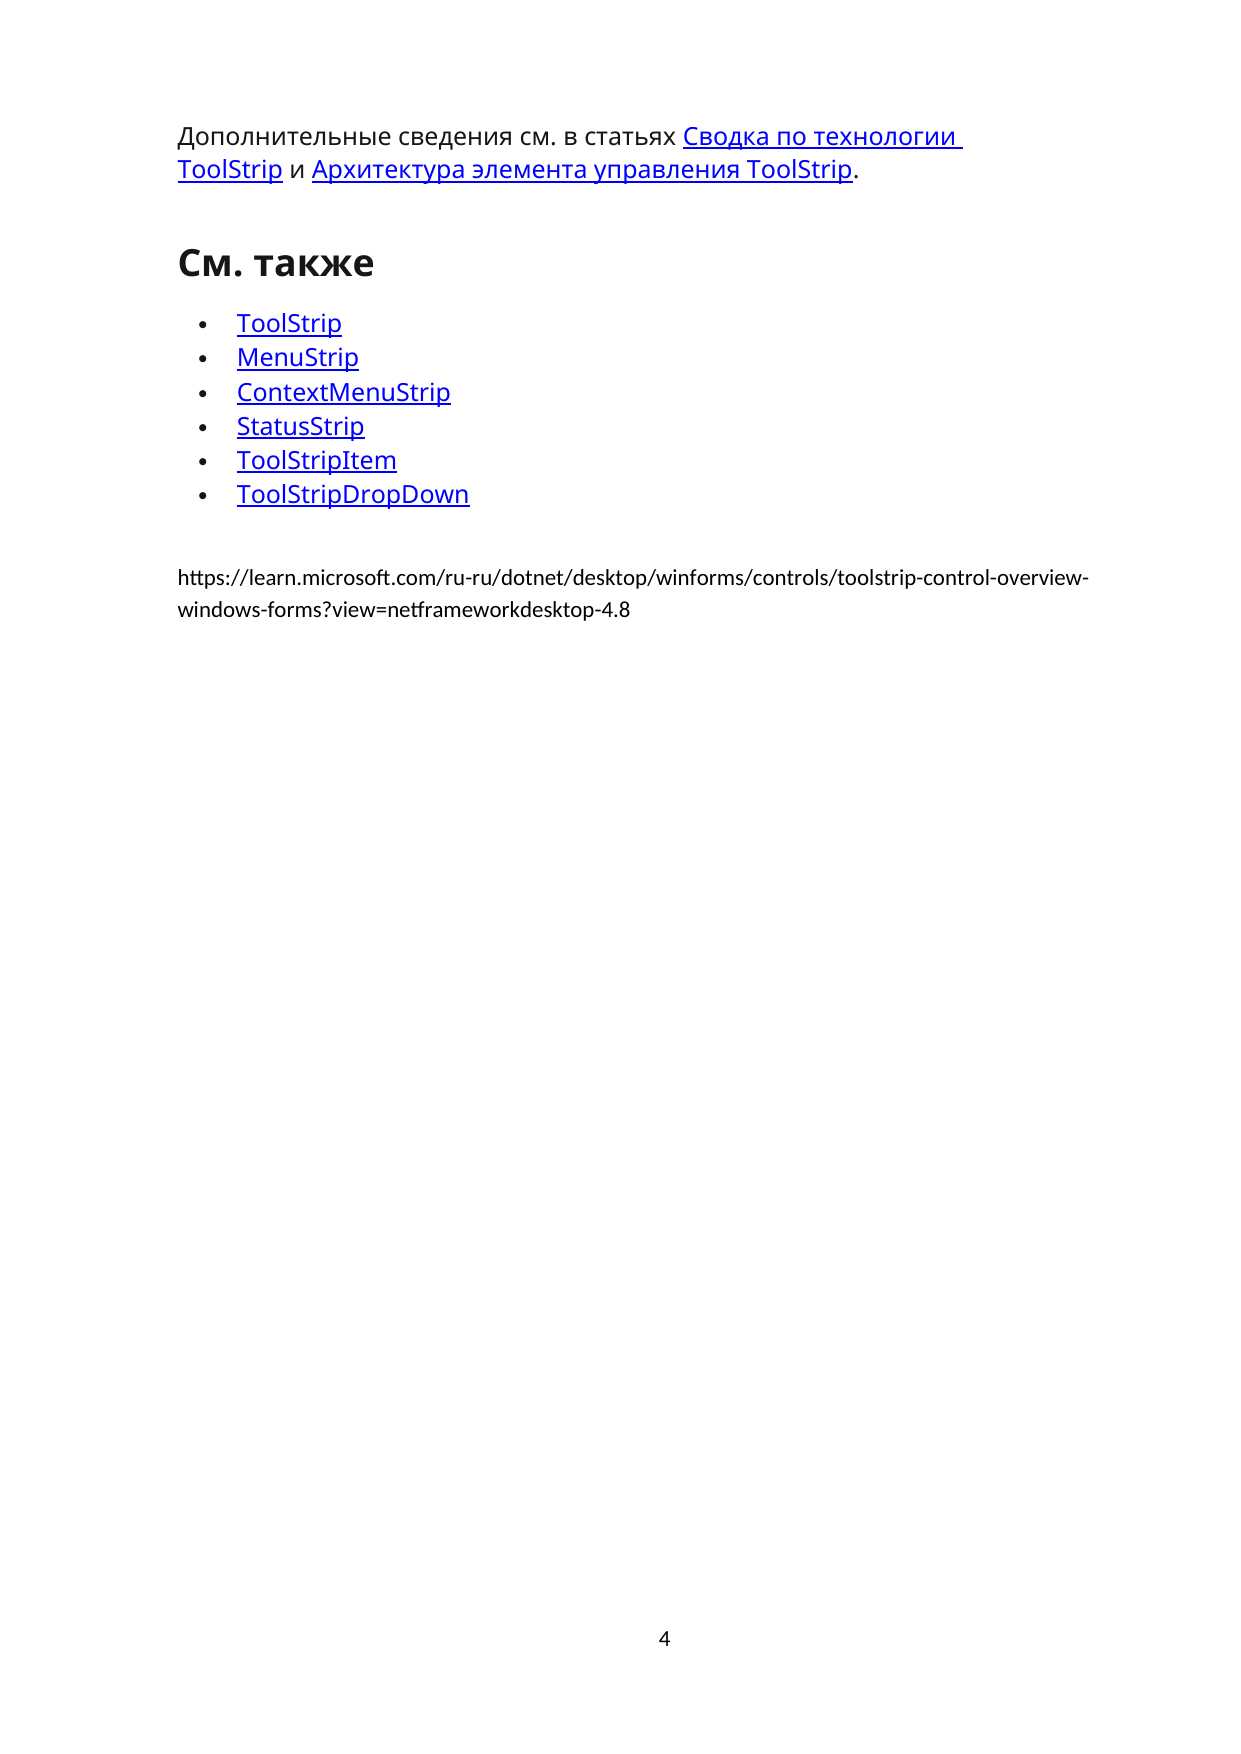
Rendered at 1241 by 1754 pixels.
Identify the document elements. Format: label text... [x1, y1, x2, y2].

text Дополнительные сведения см. в статьях Сводка по технологии ToolStrip и Архитектура элемента управления ToolStrip. [177, 118, 1152, 186]
list MenuStrip [199, 340, 1152, 374]
text https://learn.microsoft.com/ru-ru/dotnet/desktop/winforms/controls/toolstrip-control-overview-windows-forms?view=netframeworkdesktop-4.8 [177, 563, 1152, 624]
text См. также [177, 236, 1152, 287]
list ToolStrip [199, 306, 1152, 340]
list ToolStripDropDown [199, 476, 1152, 510]
list ContextMenuStrip [199, 374, 1152, 408]
list StatusStrip [199, 408, 1152, 442]
list ToolStripItem [199, 442, 1152, 476]
